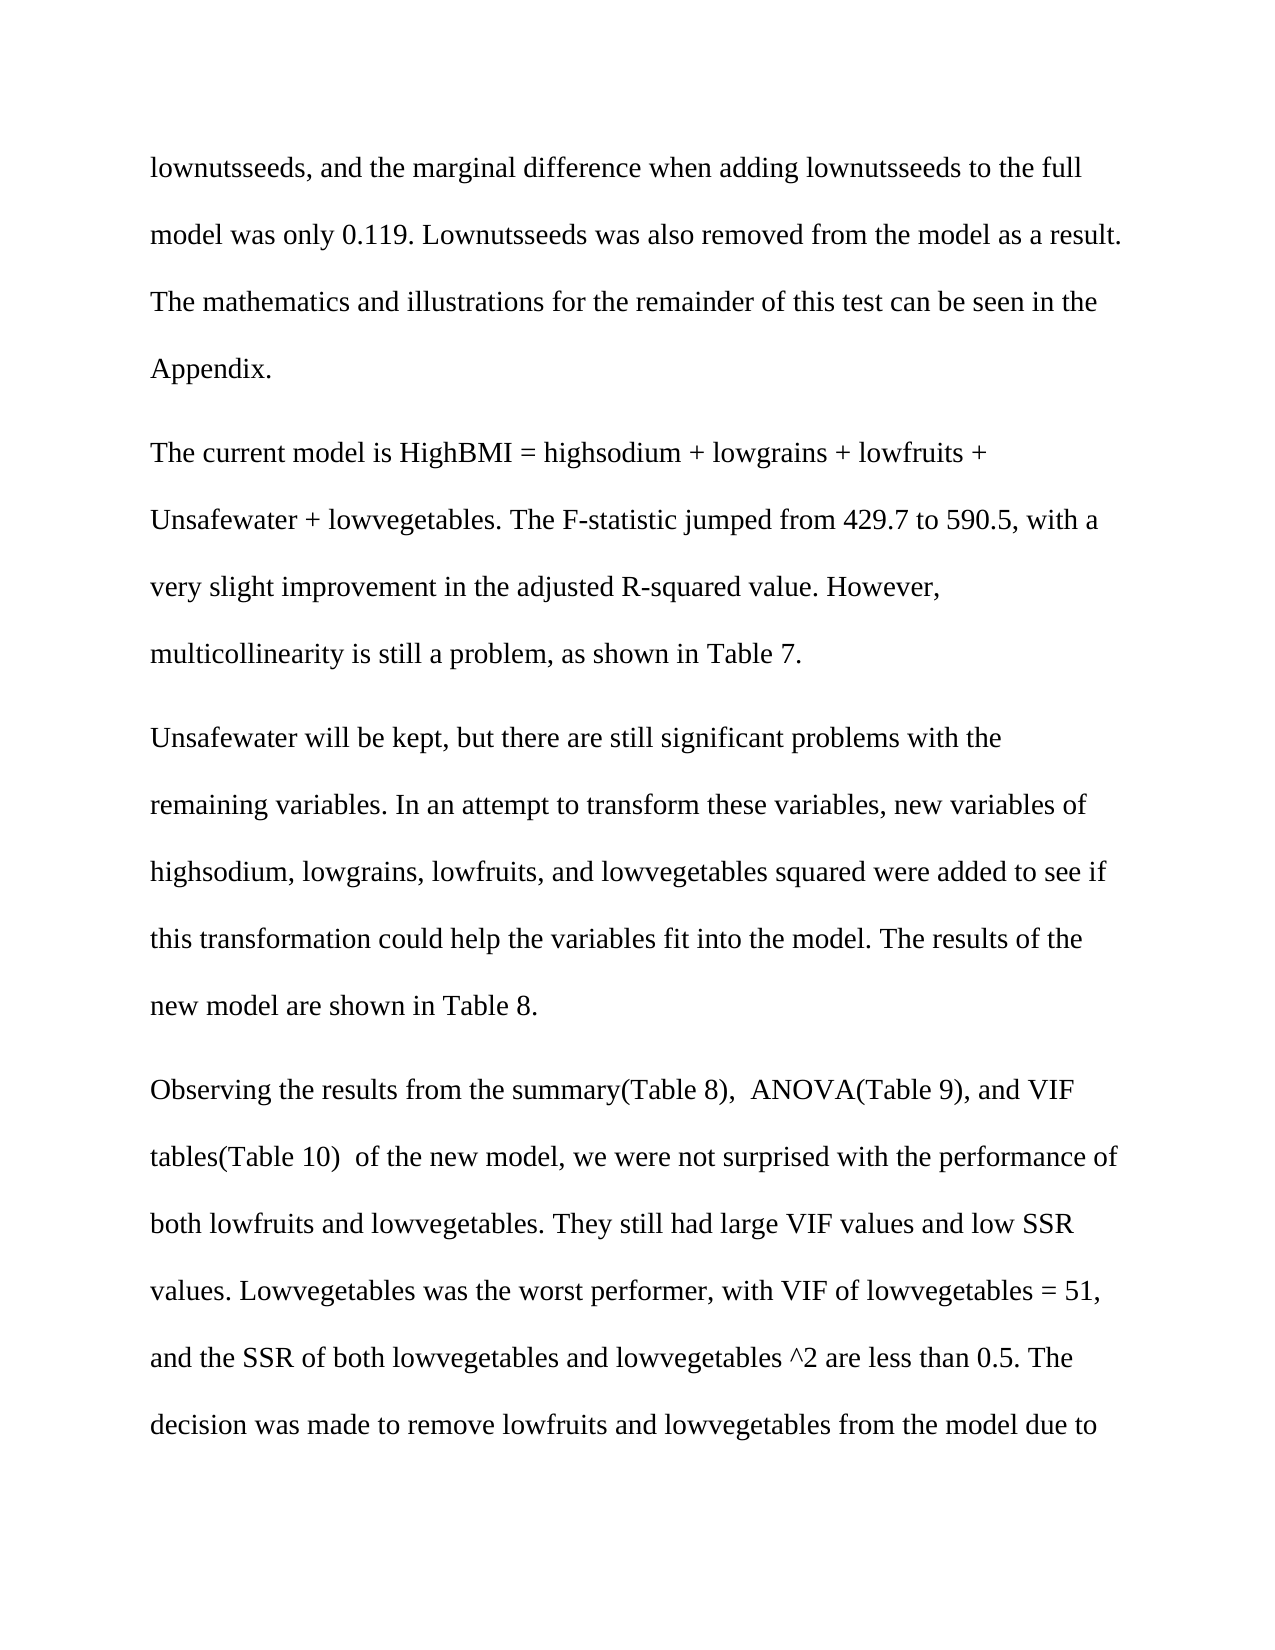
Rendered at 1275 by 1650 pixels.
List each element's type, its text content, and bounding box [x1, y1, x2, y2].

text Unsafewater will be kept, but there are still significant problems with the remaining variables. In an attempt to transform these variables, new variables of highsodium, lowgrains, lowfruits, and lowvegetables squared were added to see if this transformation could help the variables fit into the model. The results of the new model are shown in Table 8. [150, 720, 1125, 1022]
text The current model is HighBMI = highsodium + lowgrains + lowfruits + Unsafewater + lowvegetables. The F-statistic jumped from 429.7 to 590.5, with a very slight improvement in the adjusted R-squared value. However, multicollinearity is still a problem, as shown in Table 7. [150, 435, 1125, 670]
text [150, 1072, 1125, 1441]
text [150, 150, 1125, 385]
